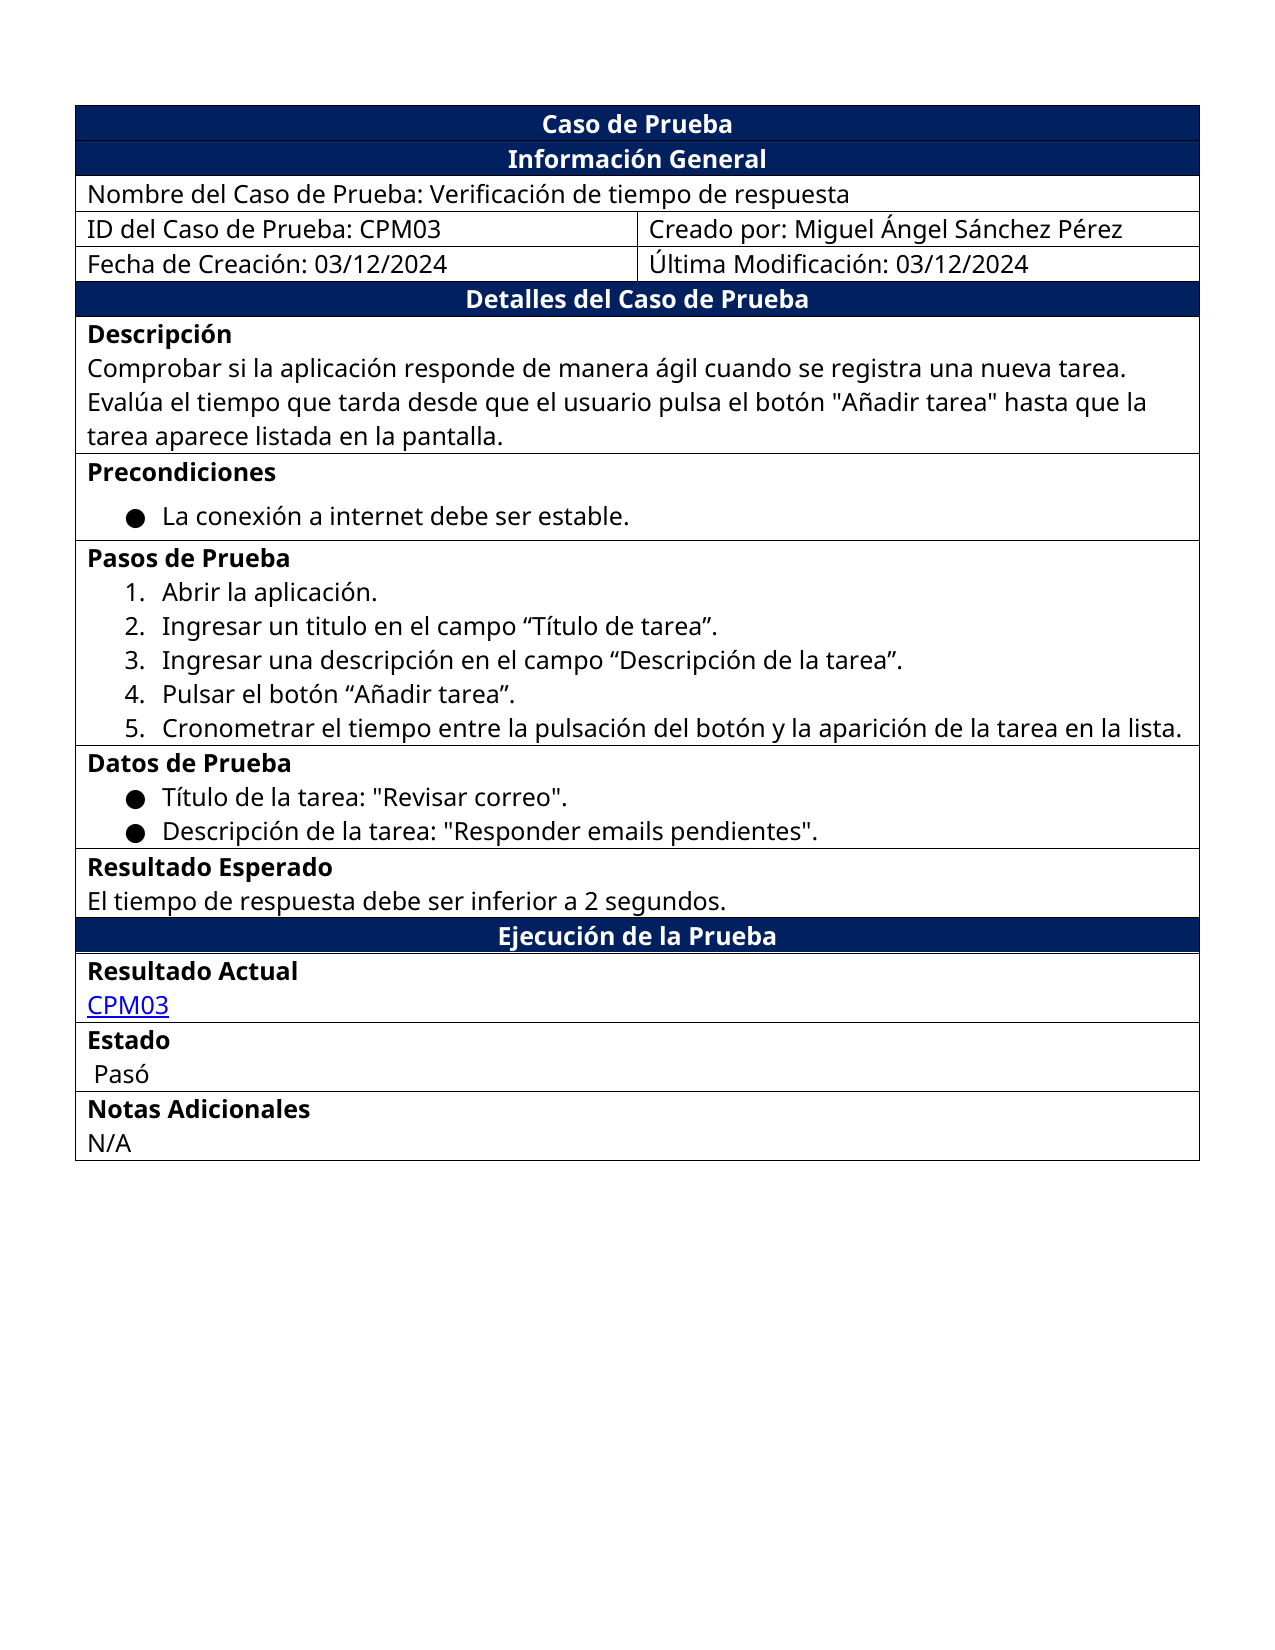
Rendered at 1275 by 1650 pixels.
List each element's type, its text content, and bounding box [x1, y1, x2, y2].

table_cell Ejecución de la Prueba [76, 918, 1199, 952]
table_cell Descripción Comprobar si la aplicación responde de manera ágil cuando se registra una nueva tarea. Evalúa el tiempo que tarda desde que el usuario pulsa el botón "Añadir tarea" hasta que la tarea aparece listada en la pantalla. [76, 317, 1199, 453]
table_cell Última Modificación: 03/12/2024 [638, 247, 1199, 281]
table_cell Resultado Esperado El tiempo de respuesta debe ser inferior a 2 segundos. [76, 849, 1199, 917]
table_cell Resultado Actual CPM03 [76, 954, 1199, 1022]
table_cell Pasos de Prueba Abrir la aplicación. Ingresar un titulo en el campo “Título de tarea”. Ingresar una descripción en el campo “Descripción de la tarea”. Pulsar el botón “Añadir tarea”. Cronometrar el tiempo entre la pulsación del botón y la aparición de la tarea en la lista. [76, 541, 1199, 745]
table_cell Datos de Prueba Título de la tarea: "Revisar correo". Descripción de la tarea: "Responder emails pendientes". [76, 746, 1199, 848]
table_cell Nombre del Caso de Prueba: Verificación de tiempo de respuesta [76, 176, 1199, 211]
table_cell Creado por: Miguel Ángel Sánchez Pérez [638, 212, 1199, 246]
table_cell Fecha de Creación: 03/12/2024 [76, 247, 637, 281]
table_cell Información General [76, 141, 1199, 175]
table_cell Precondiciones La conexión a internet debe ser estable. [76, 454, 1199, 539]
table_cell Notas Adicionales N/A [76, 1092, 1199, 1160]
table_header Caso de Prueba [76, 106, 1199, 140]
table_cell Estado Pasó [76, 1023, 1199, 1091]
table_cell Detalles del Caso de Prueba [76, 282, 1199, 316]
table_cell ID del Caso de Prueba: CPM03 [76, 212, 637, 246]
